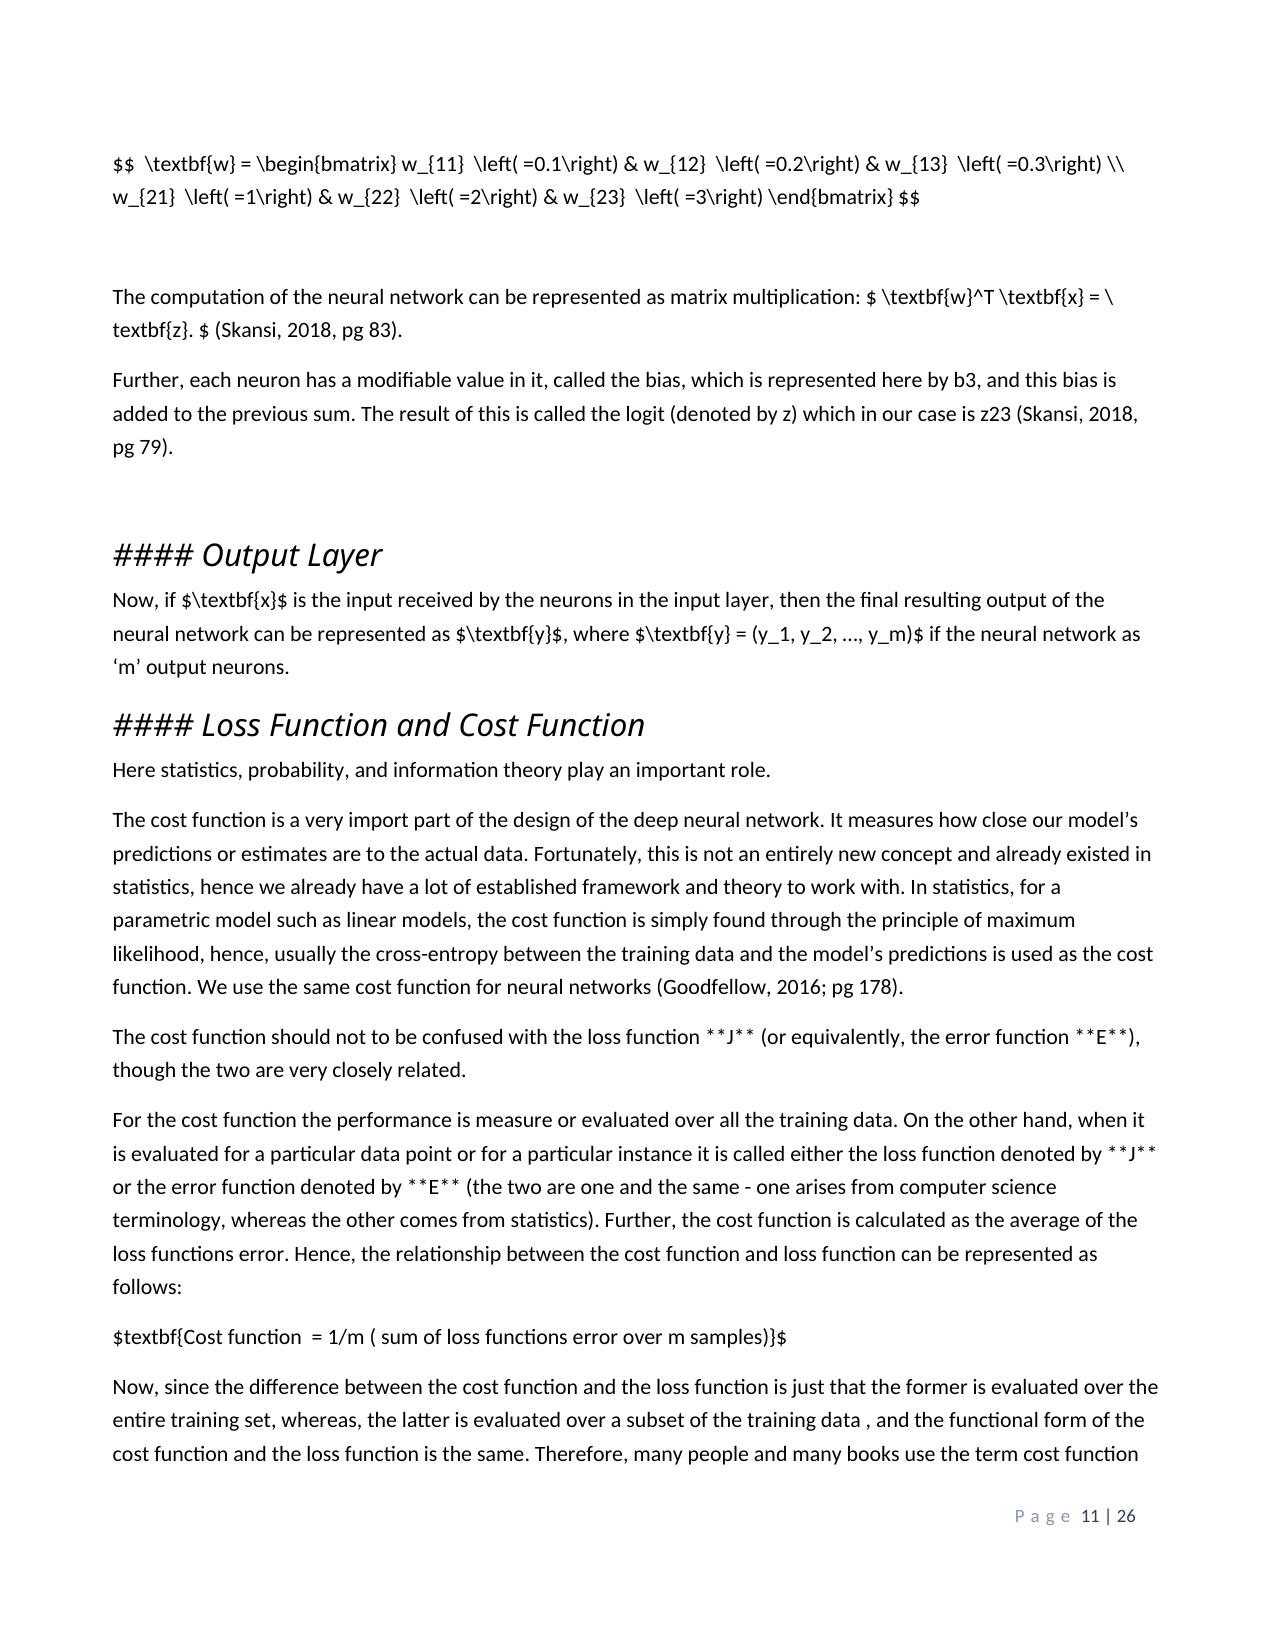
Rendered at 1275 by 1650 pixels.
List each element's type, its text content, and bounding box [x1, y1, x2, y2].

text The computation of the neural network can be represented as matrix multiplication: $ \textbf{w}^T \textbf{x} = \textbf{z}. $ (Skansi, 2018, pg 83). [112, 283, 1162, 343]
text Now, if $\textbf{x}$ is the input received by the neurons in the input layer, then the final resulting output of the neural network can be represented as $\textbf{y}$, where $\textbf{y} = (y_1, y_2, …, y_m)$ if the neural network as ‘m’ output neurons. [112, 587, 1162, 680]
subtitle #### Output Layer [112, 533, 1162, 576]
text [112, 1373, 1162, 1466]
text Further, each neuron has a modifiable value in it, called the bias, which is represented here by b3, and this bias is added to the previous sum. The result of this is called the logit (denoted by z) which in our case is z23 (Skansi, 2018, pg 79). [112, 367, 1162, 460]
text The cost function should not to be confused with the loss function **J** (or equivalently, the error function **E**), though the two are very closely related. [112, 1023, 1162, 1083]
subtitle #### Loss Function and Cost Function [112, 703, 1162, 746]
text $textbf{Cost function = 1/m ( sum of loss functions error over m samples)}$ [112, 1323, 1162, 1350]
text $$ \textbf{w} = \begin{bmatrix} w_{11} \left( =0.1\right) & w_{12} \left( =0.2\right) & w_{13} \left( =0.3\right) \\ w_{21} \left( =1\right) & w_{22} \left( =2\right) & w_{23} \left( =3\right) \end{bmatrix} $$ [112, 150, 1162, 210]
text For the cost function the performance is measure or evaluated over all the training data. On the other hand, when it is evaluated for a particular data point or for a particular instance it is called either the loss function denoted by **J** or the error function denoted by **E** (the two are one and the same - one arises from computer science terminology, whereas the other comes from statistics). Further, the cost function is calculated as the average of the loss functions error. Hence, the relationship between the cost function and loss function can be represented as follows: [112, 1106, 1162, 1300]
text The cost function is a very import part of the design of the deep neural network. It measures how close our model’s predictions or estimates are to the actual data. Fortunately, this is not an entirely new concept and already existed in statistics, hence we already have a lot of established framework and theory to work with. In statistics, for a parametric model such as linear models, the cost function is simply found through the principle of maximum likelihood, hence, usually the cross-entropy between the training data and the model’s predictions is used as the cost function. We use the same cost function for neural networks (Goodfellow, 2016; pg 178). [112, 806, 1162, 1000]
text Here statistics, probability, and information theory play an important role. [112, 756, 1162, 783]
